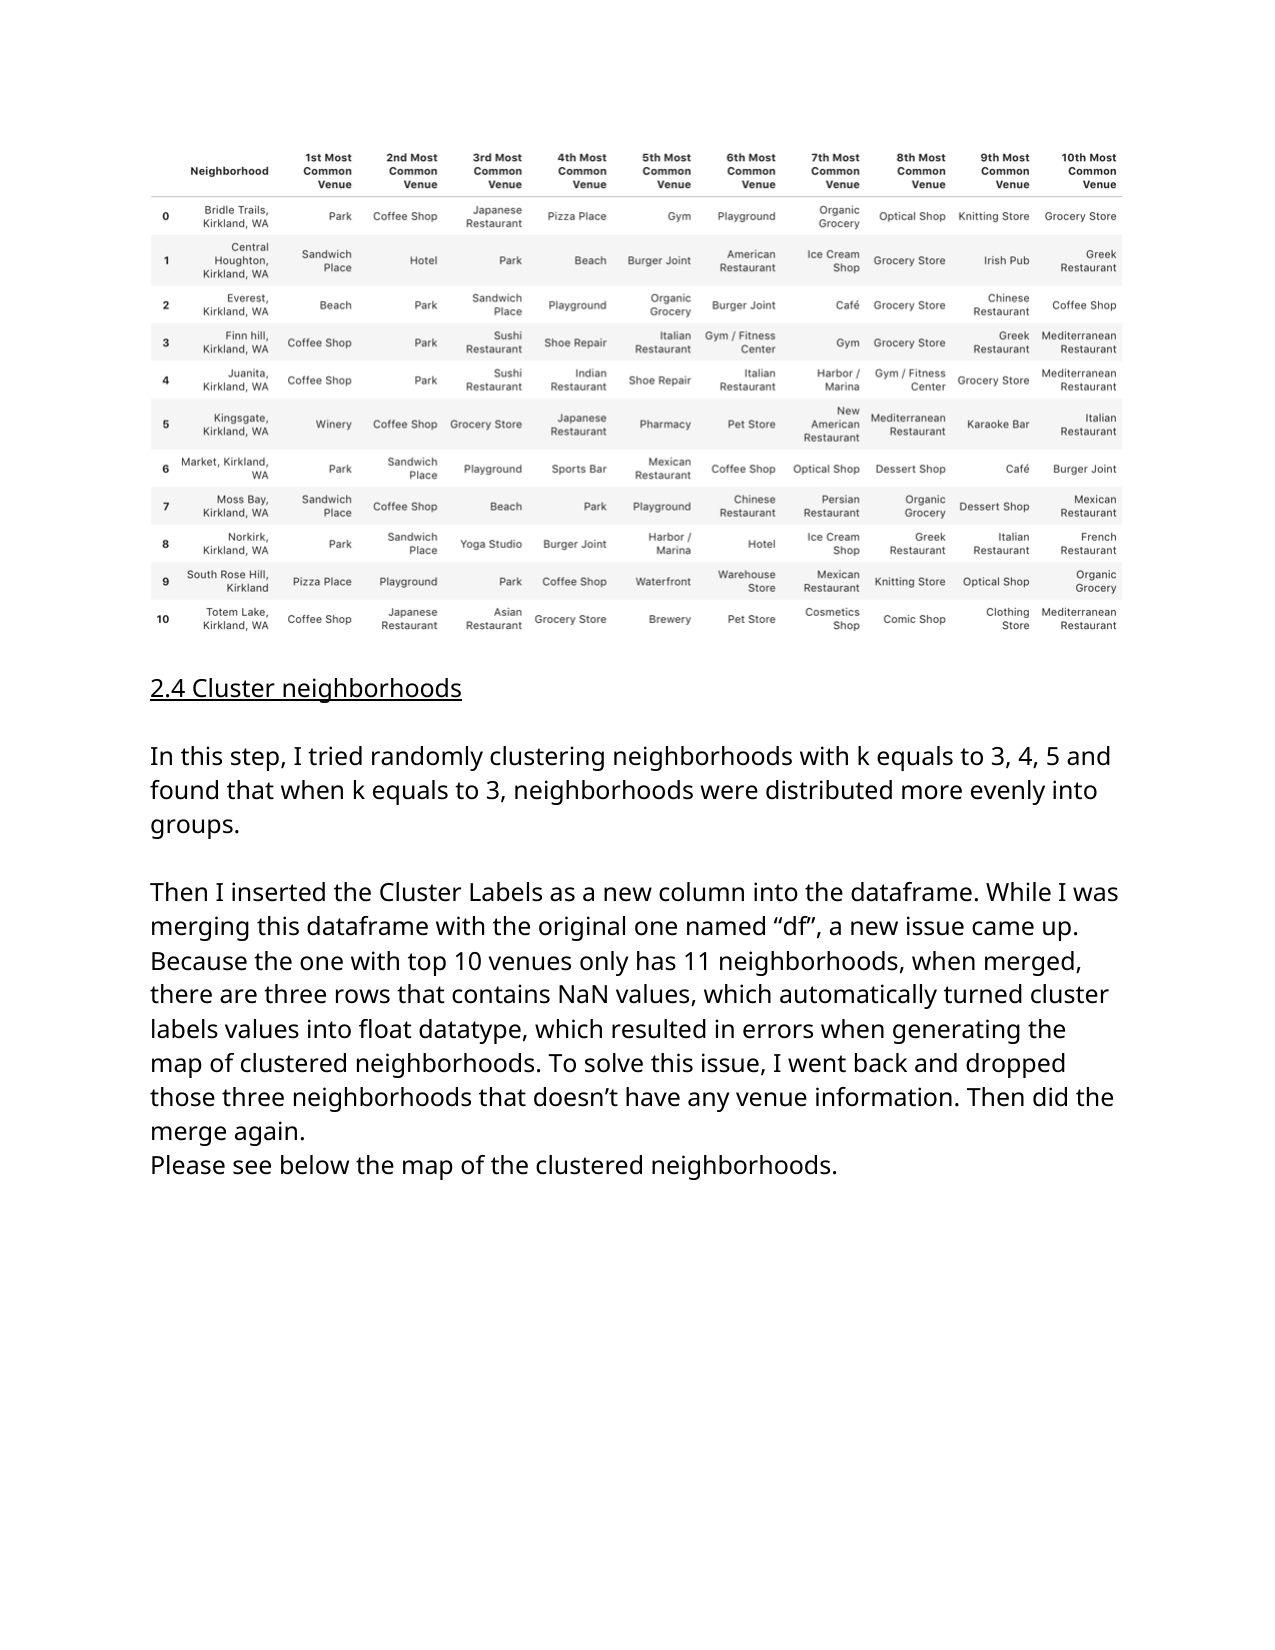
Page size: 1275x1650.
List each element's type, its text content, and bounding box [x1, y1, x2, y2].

text In this step, I tried randomly clustering neighborhoods with k equals to 3, 4, 5 and found that when k equals to 3, neighborhoods were distributed more evenly into groups. [150, 739, 1125, 841]
text 2.4 Cluster neighborhoods [150, 671, 1125, 705]
picture [150, 150, 1125, 637]
text Please see below the map of the clustered neighborhoods. [150, 1147, 1125, 1182]
text Then I inserted the Cluster Labels as a new column into the dataframe. While I was merging this dataframe with the original one named “df”, a new issue came up. Because the one with top 10 venues only has 11 neighborhoods, when merged, there are three rows that contains NaN values, which automatically turned cluster labels values into float datatype, which resulted in errors when generating the map of clustered neighborhoods. To solve this issue, I went back and dropped those three neighborhoods that doesn’t have any venue information. Then did the merge again. [150, 875, 1125, 1147]
